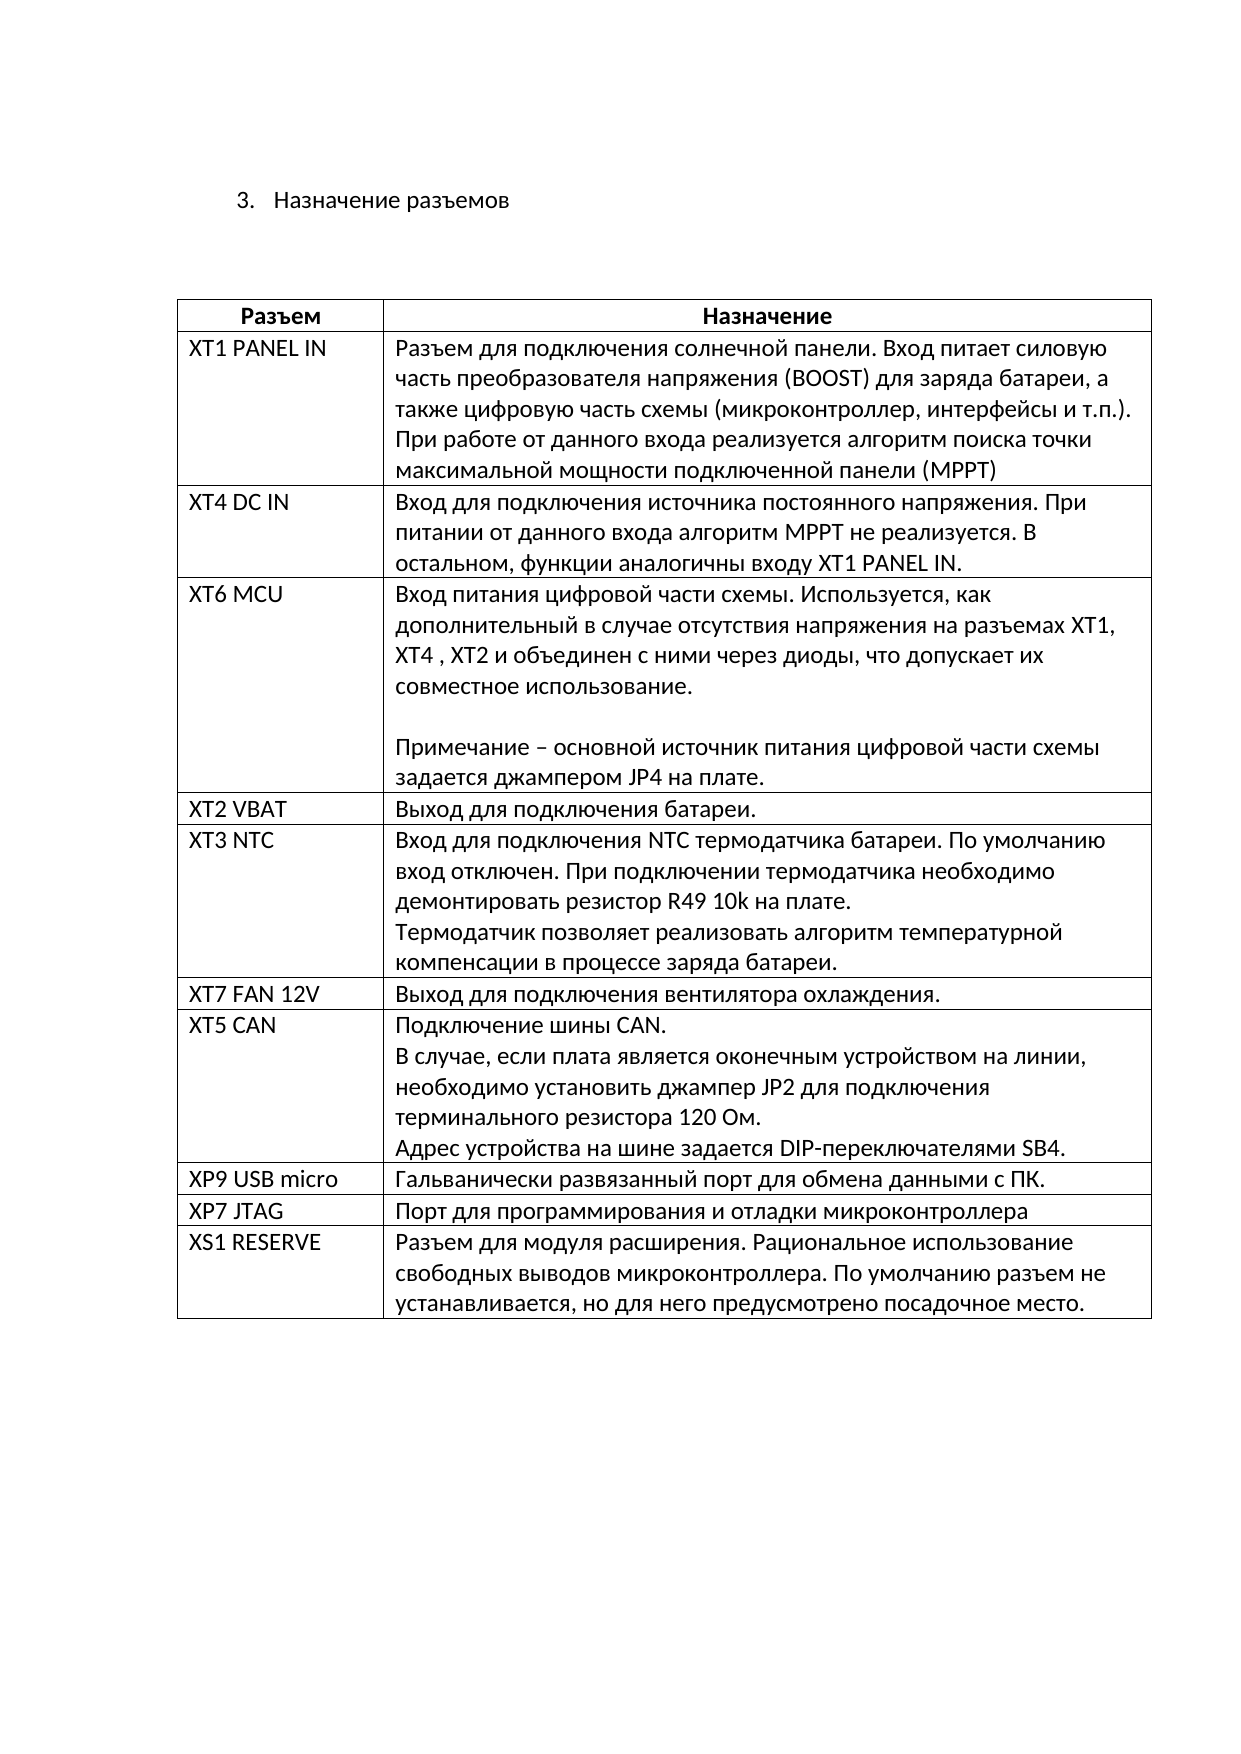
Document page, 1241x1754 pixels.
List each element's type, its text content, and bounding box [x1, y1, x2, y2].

table_cell Разъем для подключения солнечной панели. Вход питает силовую часть преобразователя напряжения (BOOST) для заряда батареи, а также цифровую часть схемы (микроконтроллер, интерфейсы и т.п.). При работе от данного входа реализуется алгоритм поиска точки максимальной мощности подключенной панели (MPPT) [384, 332, 1151, 484]
table_cell XT2 VBAT [178, 793, 383, 823]
table_cell Вход для подключения источника постоянного напряжения. При питании от данного входа алгоритм MPPT не реализуется. В остальном, функции аналогичны входу XT1 PANEL IN. [384, 486, 1151, 577]
table_cell XT3 NTC [178, 825, 383, 977]
table_cell Вход питания цифровой части схемы. Используется, как дополнительный в случае отсутствия напряжения на разъемах XT1, XT4 , XT2 и объединен с ними через диоды, что допускает их совместное использование. Примечание – основной источник питания цифровой части схемы задается джампером JP4 на плате. [384, 578, 1151, 792]
table_cell XT6 MCU [178, 578, 383, 792]
table_cell XP7 JTAG [178, 1195, 383, 1225]
table_cell Порт для программирования и отладки микроконтроллера [384, 1195, 1151, 1225]
table_cell XT7 FAN 12V [178, 978, 383, 1009]
table_cell XS1 RESERVE [178, 1226, 383, 1318]
table_cell Разъем для модуля расширения. Рациональное использование свободных выводов микроконтроллера. По умолчанию разъем не устанавливается, но для него предусмотрено посадочное место. [384, 1226, 1151, 1318]
table_cell XT4 DC IN [178, 486, 383, 577]
table_header Разъем [178, 300, 383, 331]
table_cell Вход для подключения NTC термодатчика батареи. По умолчанию вход отключен. При подключении термодатчика необходимо демонтировать резистор R49 10k на плате. Термодатчик позволяет реализовать алгоритм температурной компенсации в процессе заряда батареи. [384, 825, 1151, 977]
table_cell XP9 USB micro [178, 1163, 383, 1194]
list Назначение разъемов [236, 184, 1152, 214]
table_cell Подключение шины CAN. В случае, если плата является оконечным устройством на линии, необходимо установить джампер JP2 для подключения терминального резистора 120 Ом. Адрес устройства на шине задается DIP-переключателями SB4. [384, 1010, 1151, 1162]
table_cell Выход для подключения вентилятора охлаждения. [384, 978, 1151, 1009]
table_cell XT5 CAN [178, 1010, 383, 1162]
table_cell Гальванически развязанный порт для обмена данными с ПК. [384, 1163, 1151, 1194]
table_cell Выход для подключения батареи. [384, 793, 1151, 823]
table_header Назначение [384, 300, 1151, 331]
table_cell XT1 PANEL IN [178, 332, 383, 484]
